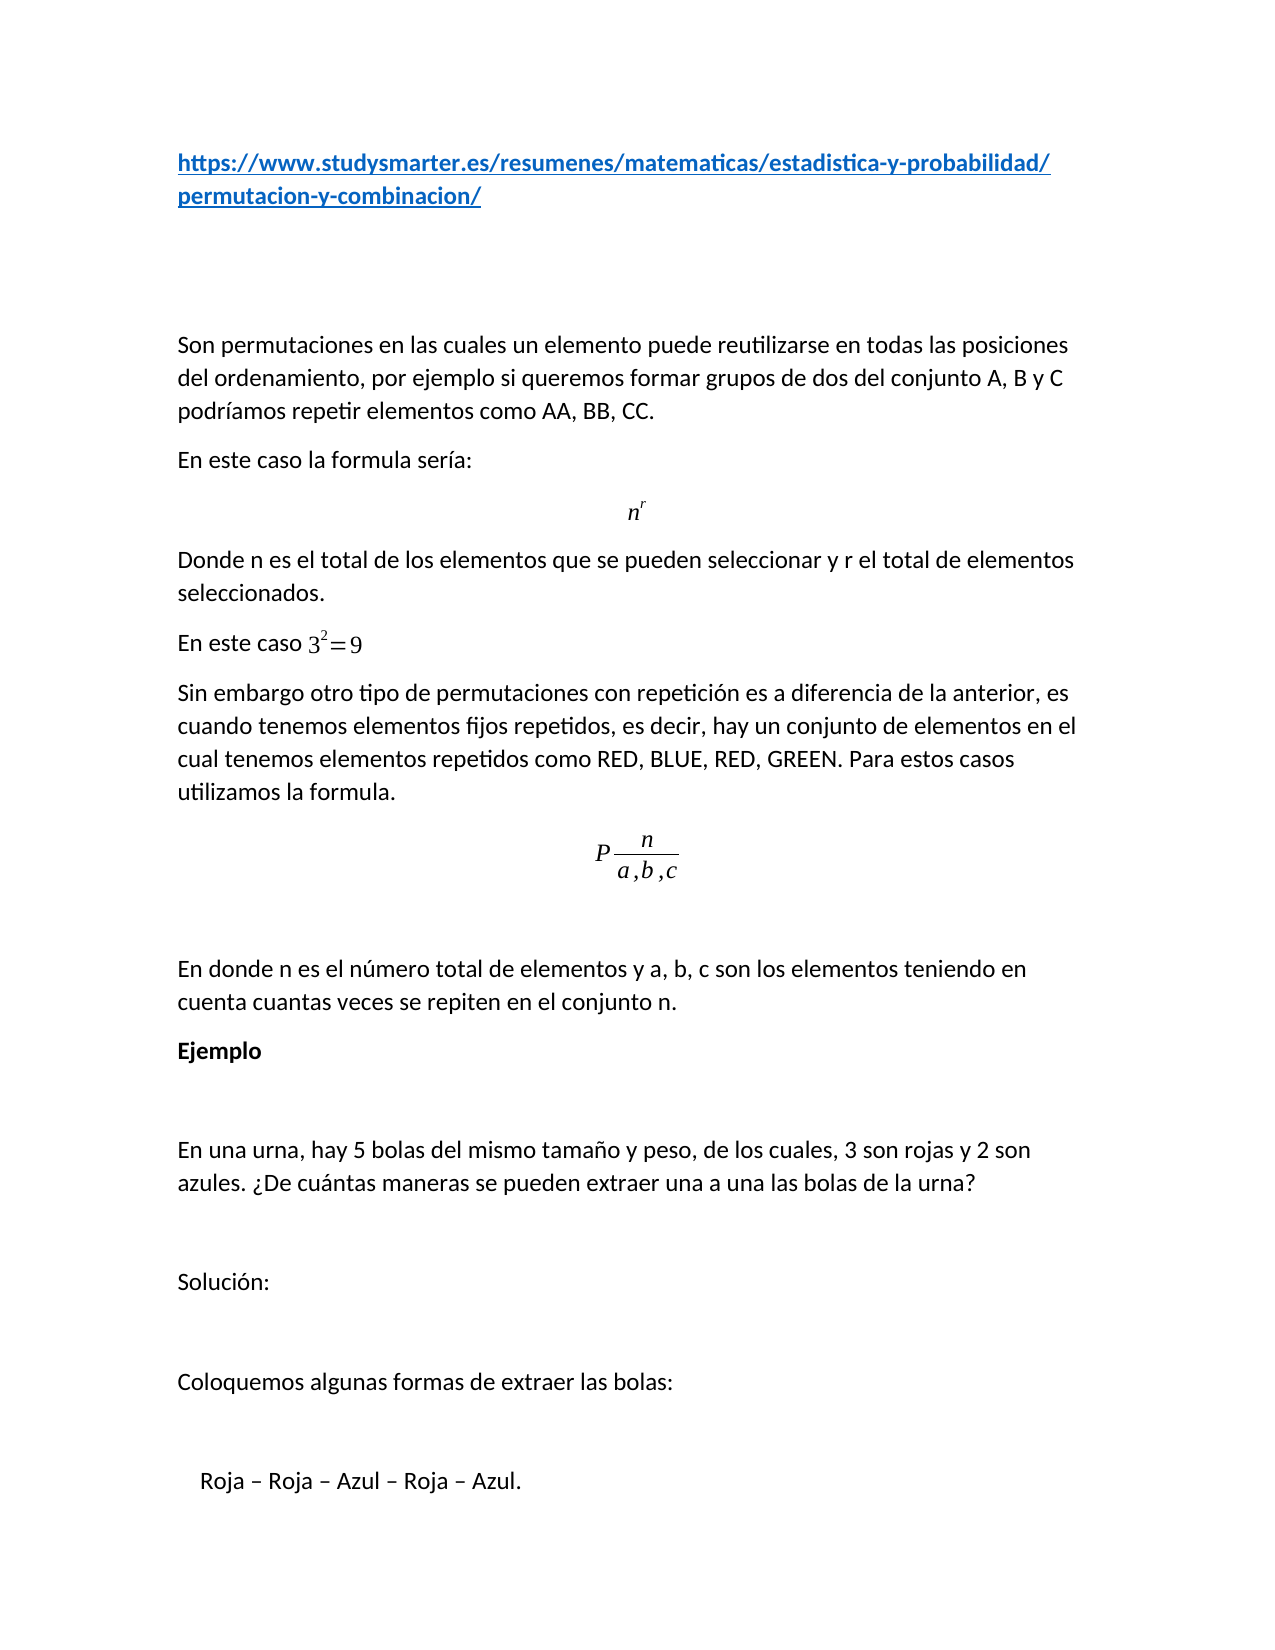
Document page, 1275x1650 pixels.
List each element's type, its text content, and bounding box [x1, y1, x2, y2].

text En una urna, hay 5 bolas del mismo tamaño y peso, de los cuales, 3 son rojas y 2 son azules. ¿De cuántas maneras se pueden extraer una a una las bolas de la urna? [177, 1134, 1098, 1198]
text Donde n es el total de los elementos que se pueden seleccionar y r el total de elementos seleccionados. [177, 544, 1098, 608]
text Roja – Roja – Azul – Roja – Azul. [177, 1465, 1098, 1495]
text Solución: [177, 1266, 1098, 1297]
text Sin embargo otro tipo de permutaciones con repetición es a diferencia de la anterior, es cuando tenemos elementos fijos repetidos, es decir, hay un conjunto de elementos en el cual tenemos elementos repetidos como RED, BLUE, RED, GREEN. Para estos casos utilizamos la formula. [177, 677, 1098, 806]
text En donde n es el número total de elementos y a, b, c son los elementos teniendo en cuenta cuantas veces se repiten en el conjunto n. [177, 953, 1098, 1016]
text Ejemplo [177, 1035, 1098, 1066]
text En este caso la formula sería: [177, 445, 1098, 475]
text Coloquemos algunas formas de extraer las bolas: [177, 1366, 1098, 1396]
text En este caso [177, 627, 1098, 658]
text https://www.studysmarter.es/resumenes/matematicas/estadistica-y-probabilidad/permutacion-y-combinacion/ [177, 148, 1098, 211]
text Son permutaciones en las cuales un elemento puede reutilizarse en todas las posiciones del ordenamiento, por ejemplo si queremos formar grupos de dos del conjunto A, B y C podríamos repetir elementos como AA, BB, CC. [177, 329, 1098, 426]
